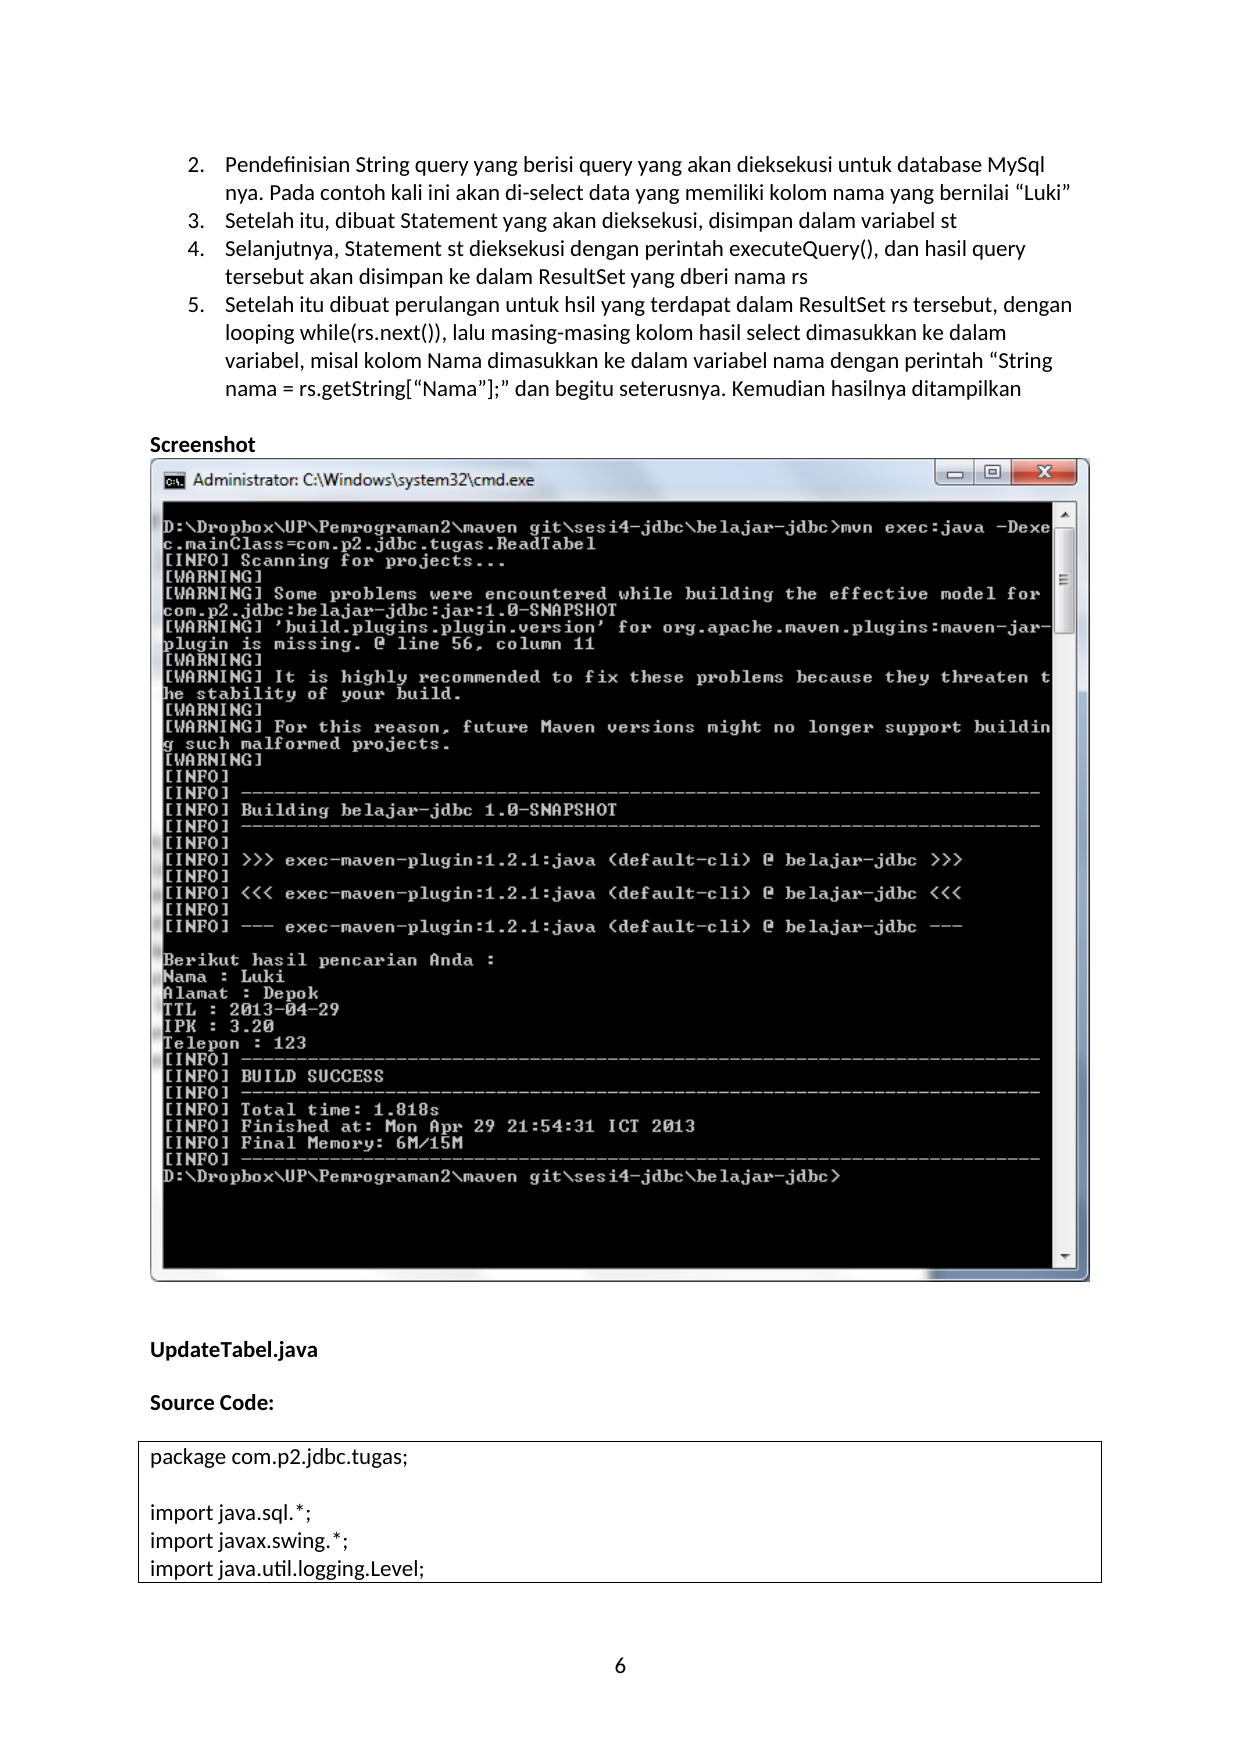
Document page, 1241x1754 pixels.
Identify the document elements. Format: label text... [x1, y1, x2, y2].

list Selanjutnya, Statement st dieksekusi dengan perintah executeQuery(), dan hasil query tersebut akan disimpan ke dalam ResultSet yang dberi nama rs [187, 234, 1090, 290]
list Setelah itu, dibuat Statement yang akan dieksekusi, disimpan dalam variabel st [187, 206, 1090, 234]
list Pendefinisian String query yang berisi query yang akan dieksekusi untuk database MySql nya. Pada contoh kali ini akan di-select data yang memiliki kolom nama yang bernilai “Luki” [187, 150, 1090, 206]
list Setelah itu dibuat perulangan untuk hsil yang terdapat dalam ResultSet rs tersebut, dengan looping while(rs.next()), lalu masing-masing kolom hasil select dimasukkan ke dalam variabel, misal kolom Nama dimasukkan ke dalam variabel nama dengan perintah “String nama = rs.getString[“Nama”];” dan begitu seterusnya. Kemudian hasilnya ditampilkan [187, 290, 1090, 402]
text Source Code: [150, 1388, 1090, 1416]
text Screenshot [150, 430, 1090, 458]
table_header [139, 1442, 1101, 1582]
picture [150, 458, 1090, 1282]
text UpdateTabel.java [150, 1335, 1090, 1363]
